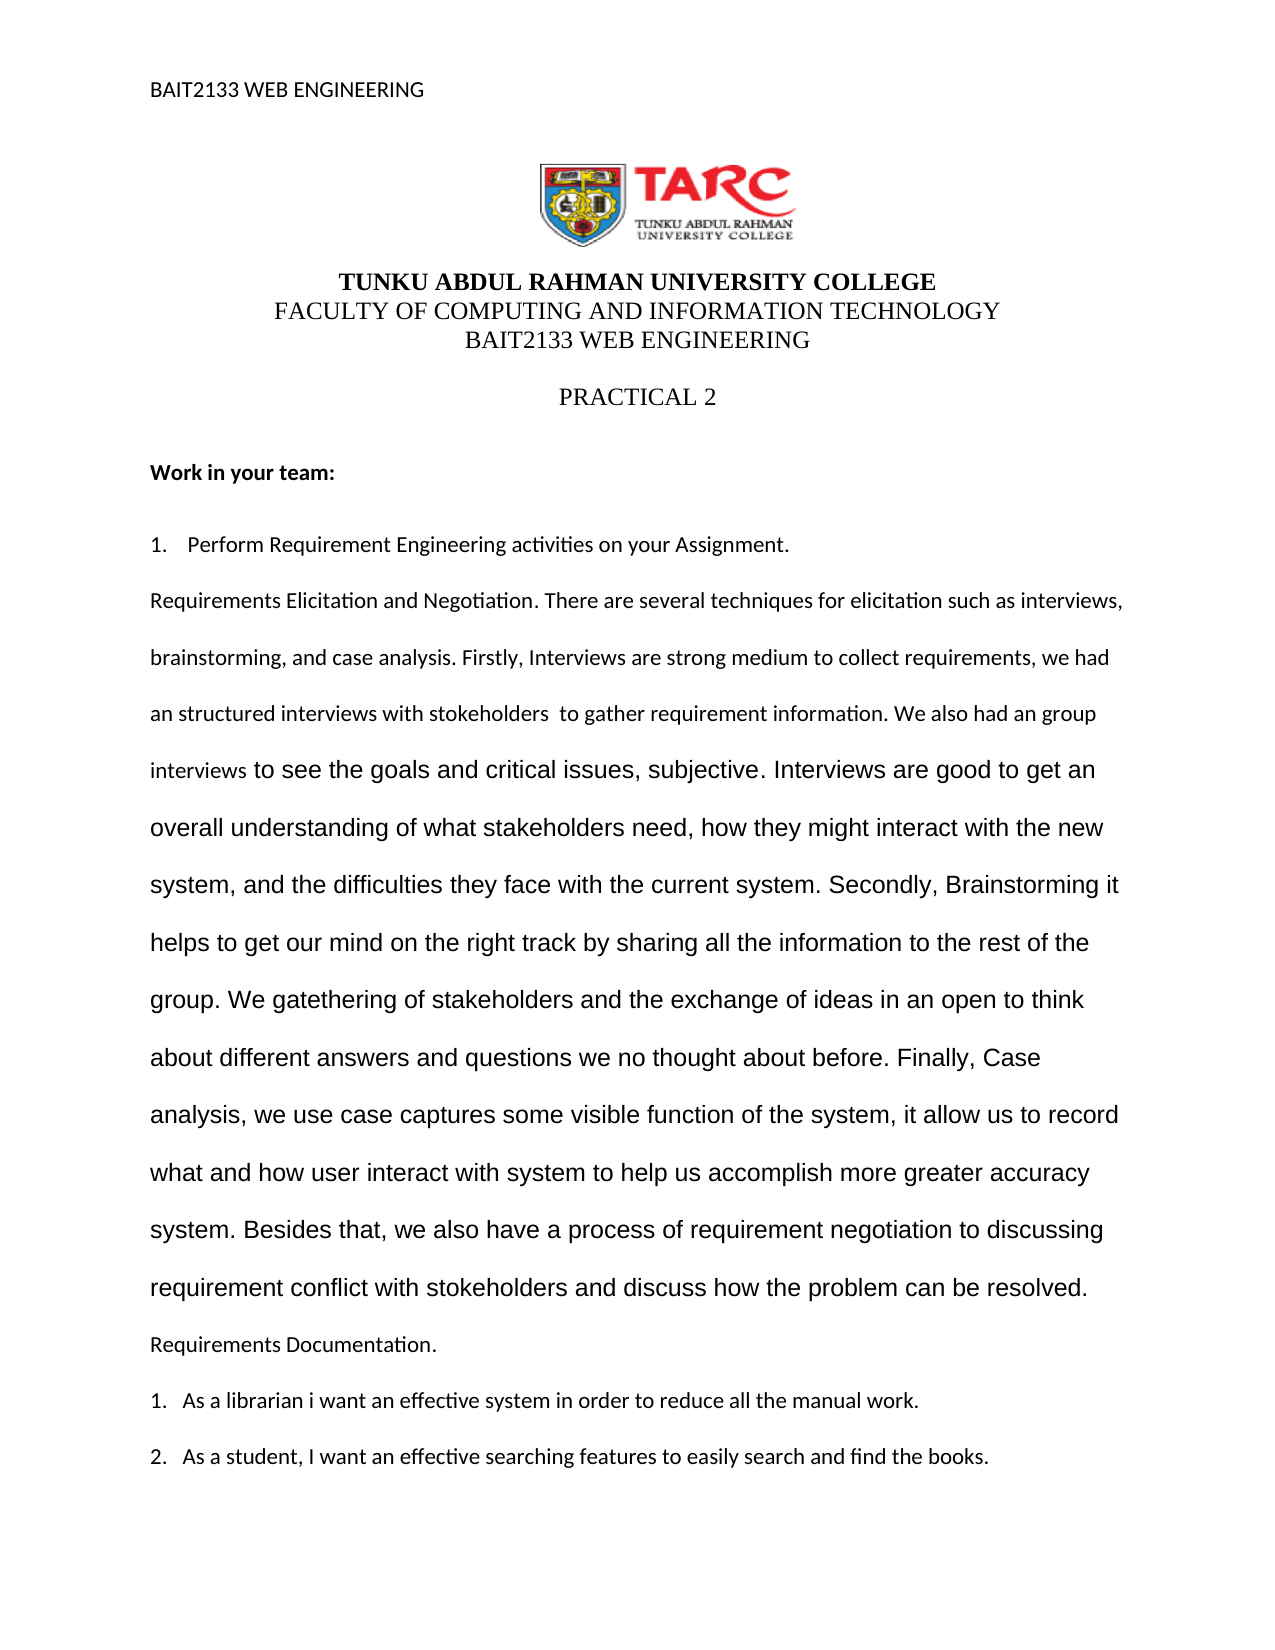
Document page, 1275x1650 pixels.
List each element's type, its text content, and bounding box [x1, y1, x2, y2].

text Work in your team: [150, 458, 1125, 486]
list As a student, I want an effective searching features to easily search and find the books. [150, 1442, 1125, 1470]
text FACULTY OF COMPUTING AND INFORMATION TECHNOLOGY [150, 296, 1125, 325]
picture [516, 150, 834, 249]
text TUNKU ABDUL RAHMAN UNIVERSITY COLLEGE [150, 267, 1125, 296]
list Requirements Documentation. [150, 1330, 1125, 1358]
list Requirements Elicitation and Negotiation. There are several techniques for elicitation such as interviews, brainstorming, and case analysis. Firstly, Interviews are strong medium to collect requirements, we had an structured interviews with stokeholders to gather requirement information. We also had an group interviews to see the goals and critical issues, subjective. Interviews are good to get an overall understanding of what stakeholders need, how they might interact with the new system, and the difficulties they face with the current system. Secondly, Brainstorming it helps to get our mind on the right track by sharing all the information to the rest of the group. We gatethering of stakeholders and the exchange of ideas in an open to think about different answers and questions we no thought about before. Finally, Case analysis, we use case captures some visible function of the system, it allow us to record what and how user interact with system to help us accomplish more greater accuracy system. Besides that, we also have a process of requirement negotiation to discussing requirement conflict with stokeholders and discuss how the problem can be resolved. [150, 587, 1125, 1301]
list Perform Requirement Engineering activities on your Assignment. [150, 531, 1125, 559]
text BAIT2133 WEB ENGINEERING [150, 325, 1125, 353]
text PRACTICAL 2 [150, 382, 1125, 411]
list As a librarian i want an effective system in order to reduce all the manual work. [150, 1386, 1125, 1414]
